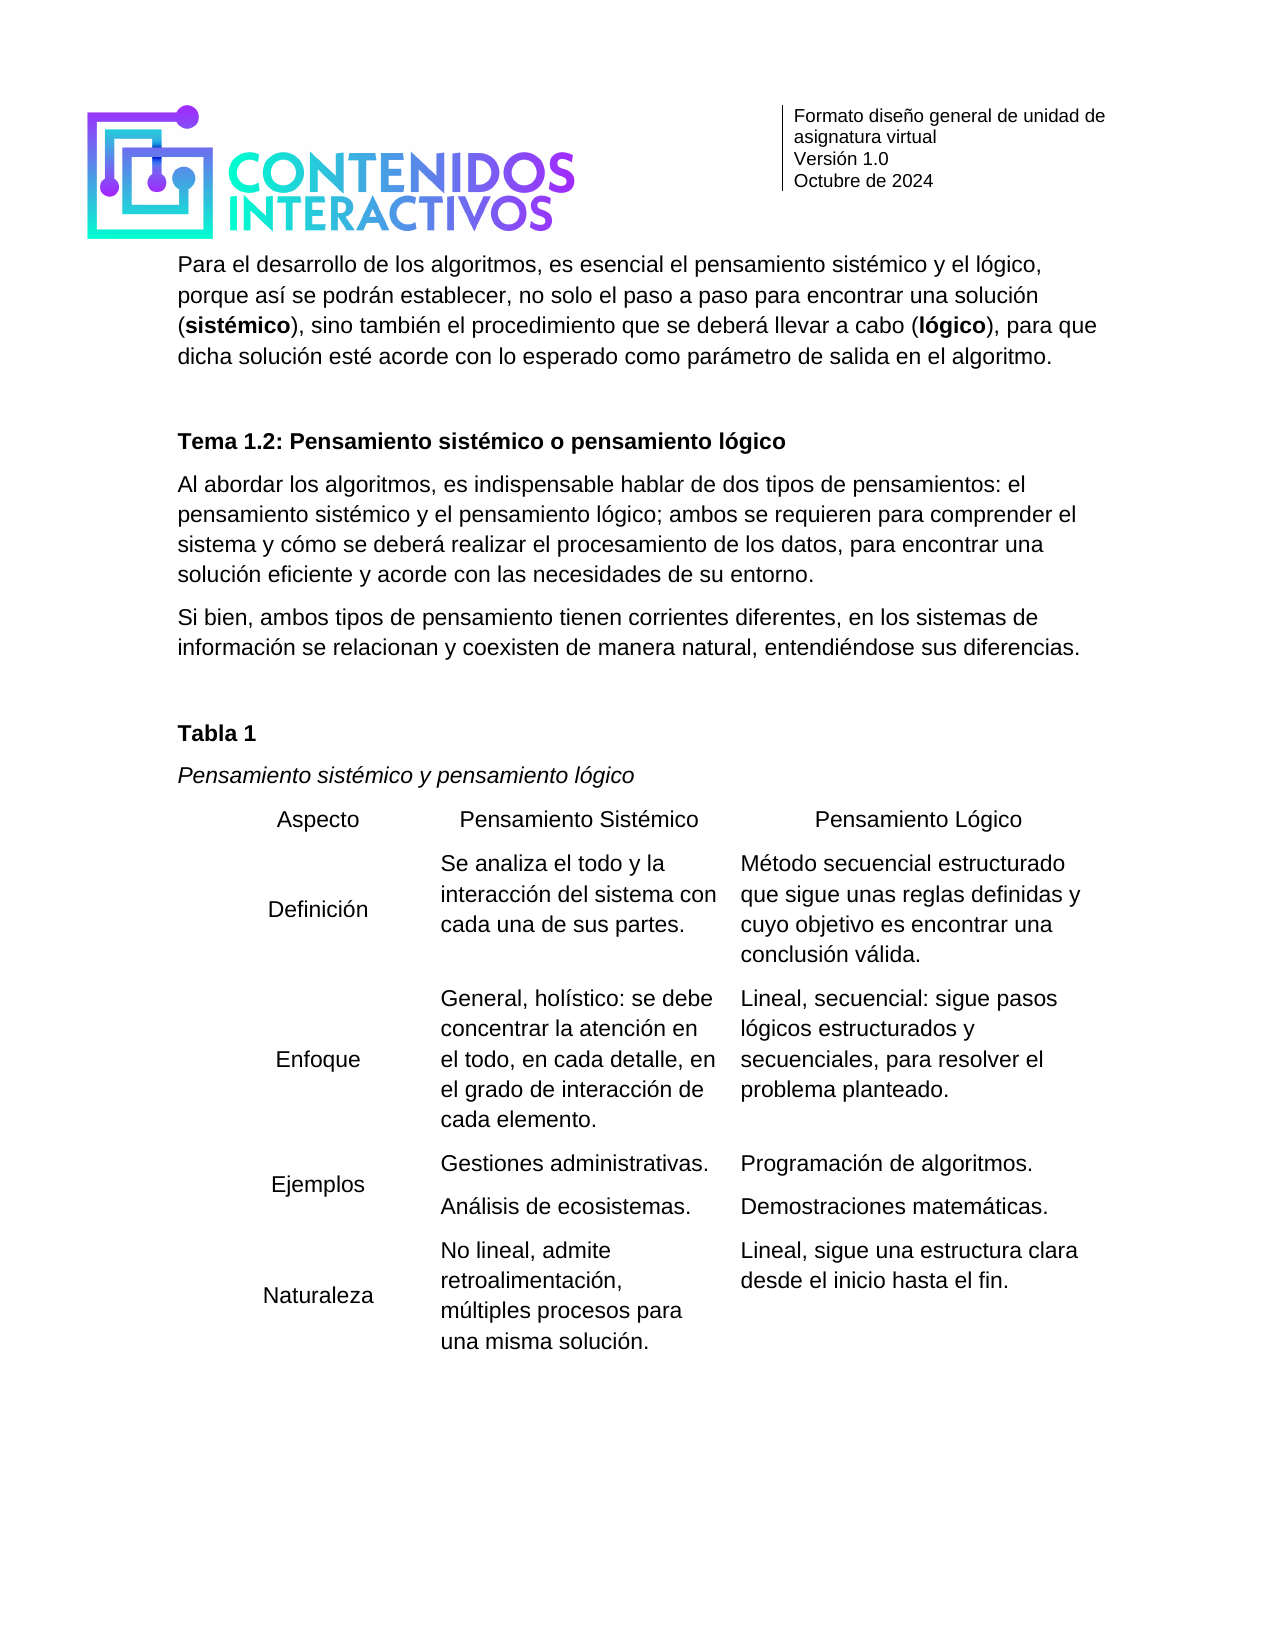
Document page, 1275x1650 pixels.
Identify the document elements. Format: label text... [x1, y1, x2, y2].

table_cell Programación de algoritmos. Demostraciones matemáticas. [730, 1150, 1107, 1236]
text Si bien, ambos tipos de pensamiento tienen corrientes diferentes, en los sistemas de información se relacionan y coexisten de manera natural, entendiéndose sus diferencias. [177, 604, 1098, 661]
table_cell Enfoque [207, 985, 429, 1149]
table_header Pensamiento Lógico [730, 806, 1107, 849]
table_cell Método secuencial estructurado que sigue unas reglas definidas y cuyo objetivo es encontrar una conclusión válida. [730, 850, 1107, 984]
text Para el desarrollo de los algoritmos, es esencial el pensamiento sistémico y el lógico, porque así se podrán establecer, no solo el paso a paso para encontrar una solución (sistémico), sino también el procedimiento que se deberá llevar a cabo (lógico), para que dicha solución esté acorde con lo esperado como parámetro de salida en el algoritmo. [177, 249, 1098, 369]
text Al abordar los algoritmos, es indispensable hablar de dos tipos de pensamientos: el pensamiento sistémico y el pensamiento lógico; ambos se requieren para comprender el sistema y cómo se deberá realizar el procesamiento de los datos, para encontrar una solución eficiente y acorde con las necesidades de su entorno. [177, 471, 1098, 588]
picture [76, 103, 583, 247]
text Tabla 1 [177, 720, 1098, 746]
table_cell General, holístico: se debe concentrar la atención en el todo, en cada detalle, en el grado de interacción de cada elemento. [430, 985, 729, 1149]
table_cell No lineal, admite retroalimentación, múltiples procesos para una misma solución. [430, 1237, 729, 1371]
table_cell Naturaleza [207, 1237, 429, 1371]
text Pensamiento sistémico y pensamiento lógico [177, 762, 1098, 789]
subtitle Tema 1.2: Pensamiento sistémico o pensamiento lógico [177, 428, 1098, 454]
table_header Pensamiento Sistémico [430, 806, 729, 849]
table_cell Lineal, sigue una estructura clara desde el inicio hasta el fin. [730, 1237, 1107, 1371]
table_cell Se analiza el todo y la interacción del sistema con cada una de sus partes. [430, 850, 729, 984]
table_cell Lineal, secuencial: sigue pasos lógicos estructurados y secuenciales, para resolver el problema planteado. [730, 985, 1107, 1149]
table_cell Ejemplos [207, 1150, 429, 1236]
table_cell Gestiones administrativas. Análisis de ecosistemas. [430, 1150, 729, 1236]
table_cell Definición [207, 850, 429, 984]
table_header Aspecto [207, 806, 429, 849]
